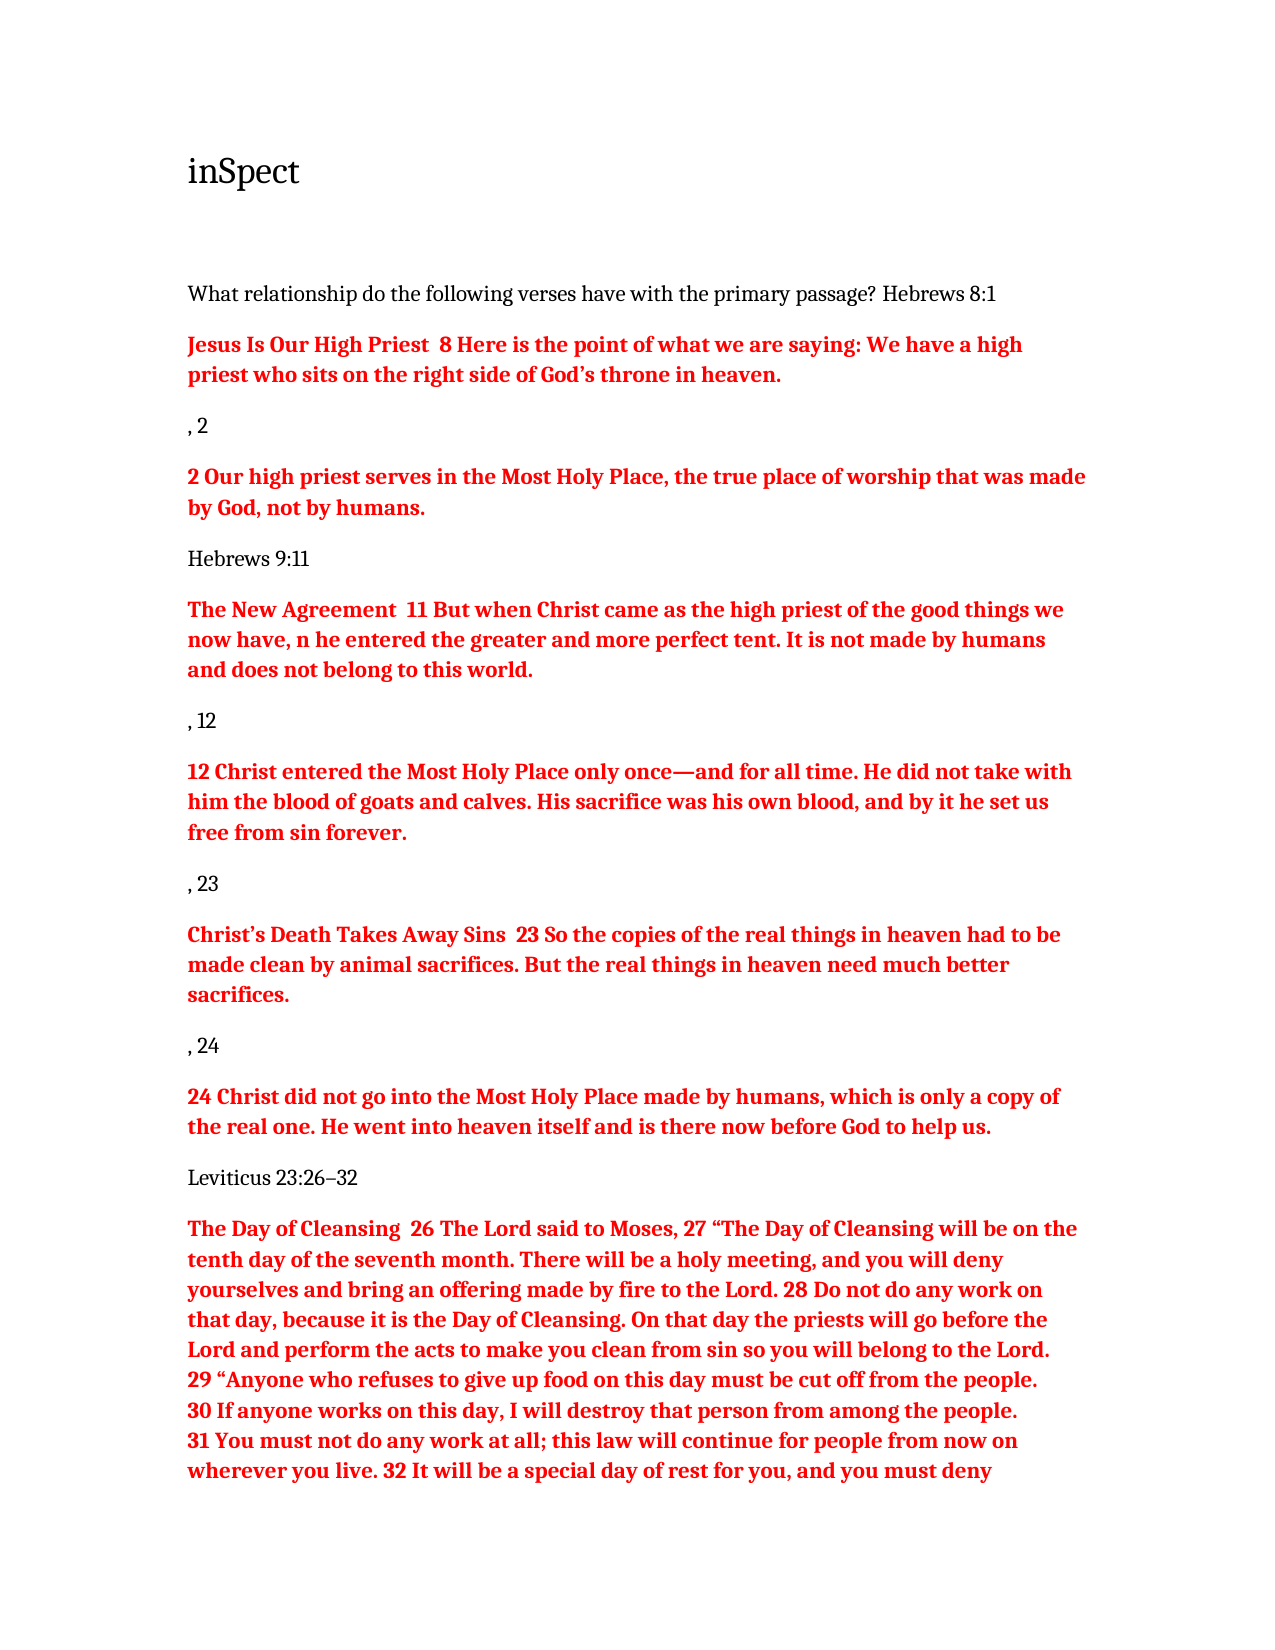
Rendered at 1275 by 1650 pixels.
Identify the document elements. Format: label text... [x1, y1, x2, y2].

text , 24 [187, 1033, 1087, 1059]
text , 2 [187, 413, 1087, 439]
text , 23 [187, 870, 1087, 897]
text 12 Christ entered the Most Holy Place only once—and for all time. He did not take with him the blood of goats and calves. His sacrifice was his own blood, and by it he set us free from sin forever. [187, 759, 1087, 846]
text inSpect [187, 150, 1087, 193]
text The New Agreement 11 But when Christ came as the high priest of the good things we now have, n he entered the greater and more perfect tent. It is not made by humans and does not belong to this world. [187, 596, 1087, 683]
text Leviticus 23:26–32 [187, 1165, 1087, 1192]
text Jesus Is Our High Priest 8 Here is the point of what we are saying: We have a high priest who sits on the right side of God’s throne in heaven. [187, 332, 1087, 388]
text Christ’s Death Takes Away Sins 23 So the copies of the real things in heaven had to be made clean by animal sacrifices. But the real things in heaven need much better sacrifices. [187, 921, 1087, 1008]
text What relationship do the following verses have with the primary passage? Hebrews 8:1 [187, 220, 1087, 307]
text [187, 1216, 1087, 1484]
text 24 Christ did not go into the Most Holy Place made by humans, which is only a copy of the real one. He went into heaven itself and is there now before God to help us. [187, 1084, 1087, 1141]
text , 12 [187, 708, 1087, 734]
text 2 Our high priest serves in the Most Holy Place, the true place of worship that was made by God, not by humans. [187, 464, 1087, 521]
text Hebrews 9:11 [187, 545, 1087, 572]
